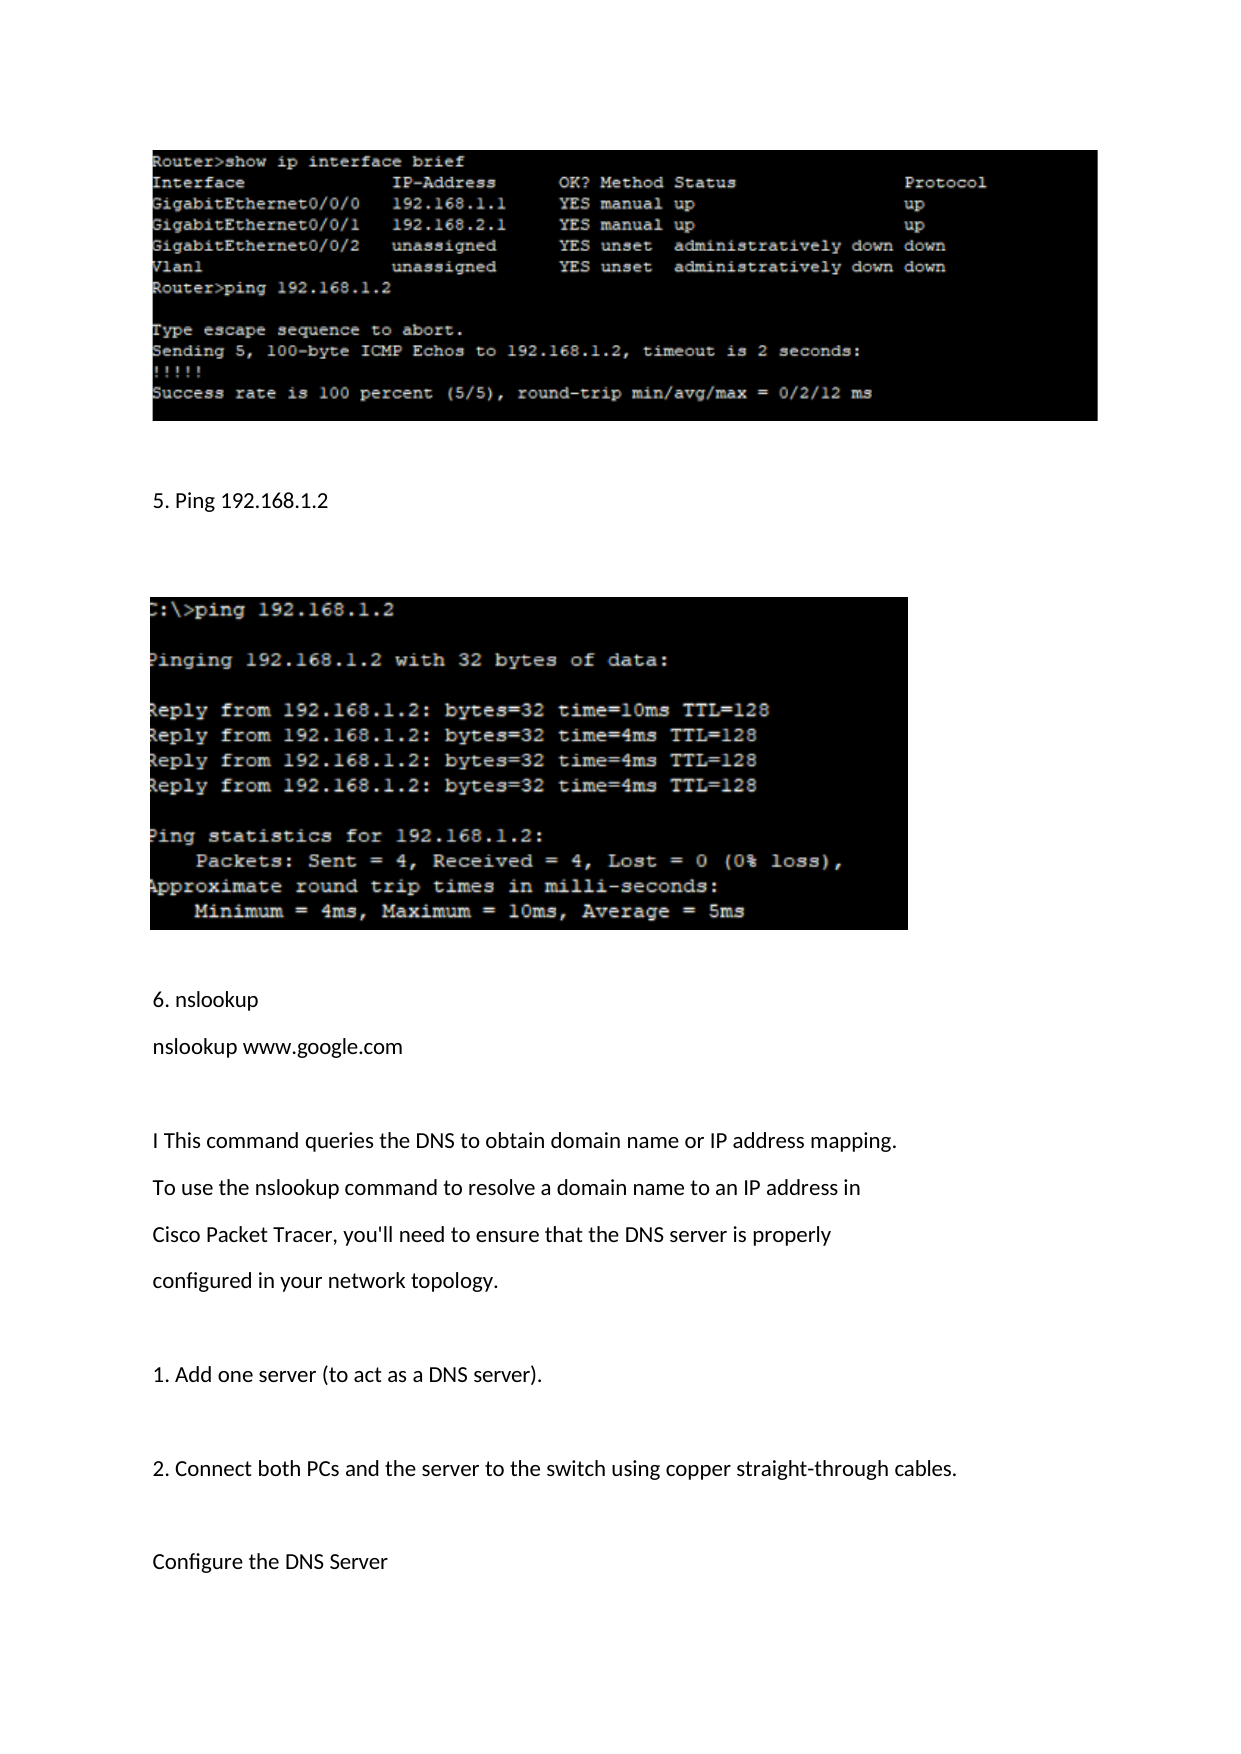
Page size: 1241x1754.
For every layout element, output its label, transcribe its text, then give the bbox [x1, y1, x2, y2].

picture [150, 597, 908, 930]
picture [152, 150, 1098, 421]
list Add one server (to act as a DNS server). [152, 1360, 1090, 1388]
list nslookup [152, 985, 1090, 1013]
text Configure the DNS Server [152, 1547, 1090, 1576]
list Connect both PCs and the server to the switch using copper straight-through cables. [152, 1454, 1090, 1482]
text nslookup www.google.com [152, 1032, 1090, 1060]
text Cisco Packet Tracer, you'll need to ensure that the DNS server is properly configured in your network topology. [152, 1220, 907, 1294]
list Ping 192.168.1.2 [152, 486, 1090, 514]
text I This command queries the DNS to obtain domain name or IP address mapping. To use the nslookup command to resolve a domain name to an IP address in [152, 1126, 907, 1201]
